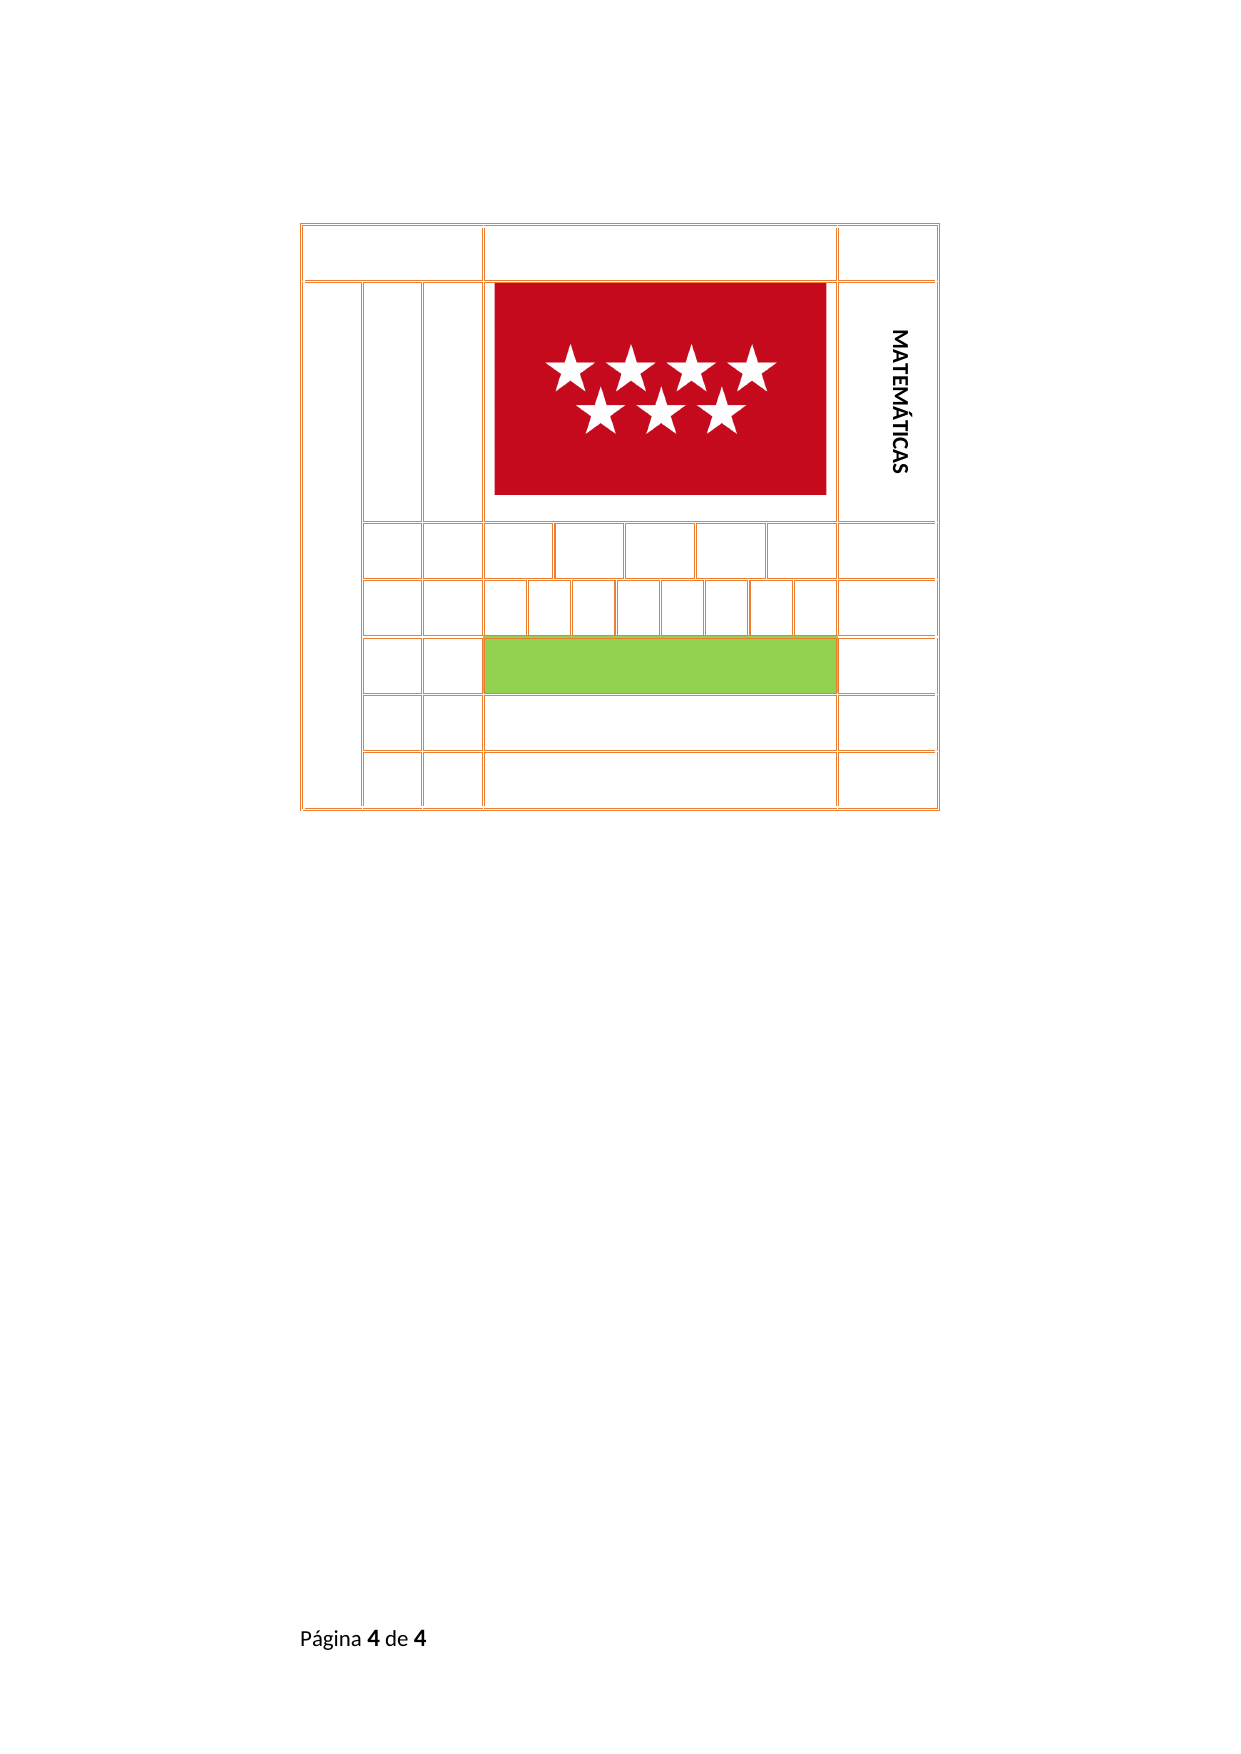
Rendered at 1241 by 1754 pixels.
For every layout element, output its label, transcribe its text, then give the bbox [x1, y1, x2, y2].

table_cell [302, 280, 362, 808]
table_cell [662, 581, 703, 635]
table_cell [751, 581, 792, 635]
table_cell [485, 696, 836, 750]
table_cell [364, 696, 421, 750]
table_cell [838, 750, 939, 808]
table_cell [485, 639, 836, 693]
table_cell [424, 581, 482, 635]
table_cell [423, 753, 483, 808]
table_header [483, 224, 838, 280]
table_cell [839, 521, 937, 578]
table_cell [485, 581, 526, 635]
table_cell [362, 750, 423, 808]
picture [494, 283, 827, 495]
table_cell [364, 524, 421, 578]
table_cell [838, 635, 939, 693]
table_cell [529, 581, 570, 635]
table_cell [697, 524, 765, 578]
table_cell [424, 524, 482, 578]
table_cell [424, 639, 482, 693]
table_cell [556, 524, 623, 578]
table_cell [364, 283, 421, 521]
table_cell [838, 578, 939, 635]
table_cell MATEMÁTICAS [838, 280, 939, 521]
table_cell [795, 581, 836, 635]
table_cell [364, 581, 421, 635]
table_cell [424, 696, 482, 750]
table_cell [573, 581, 614, 635]
table_cell [485, 283, 836, 521]
table_cell [424, 283, 482, 521]
table_header [303, 226, 483, 280]
table_cell [618, 581, 659, 635]
table_cell [485, 524, 552, 578]
table_cell [626, 524, 694, 578]
table_header [838, 226, 937, 280]
table_cell [768, 524, 836, 578]
table_cell [706, 581, 747, 635]
table_cell [364, 639, 421, 693]
table_cell [483, 750, 838, 808]
table_cell [838, 693, 939, 750]
